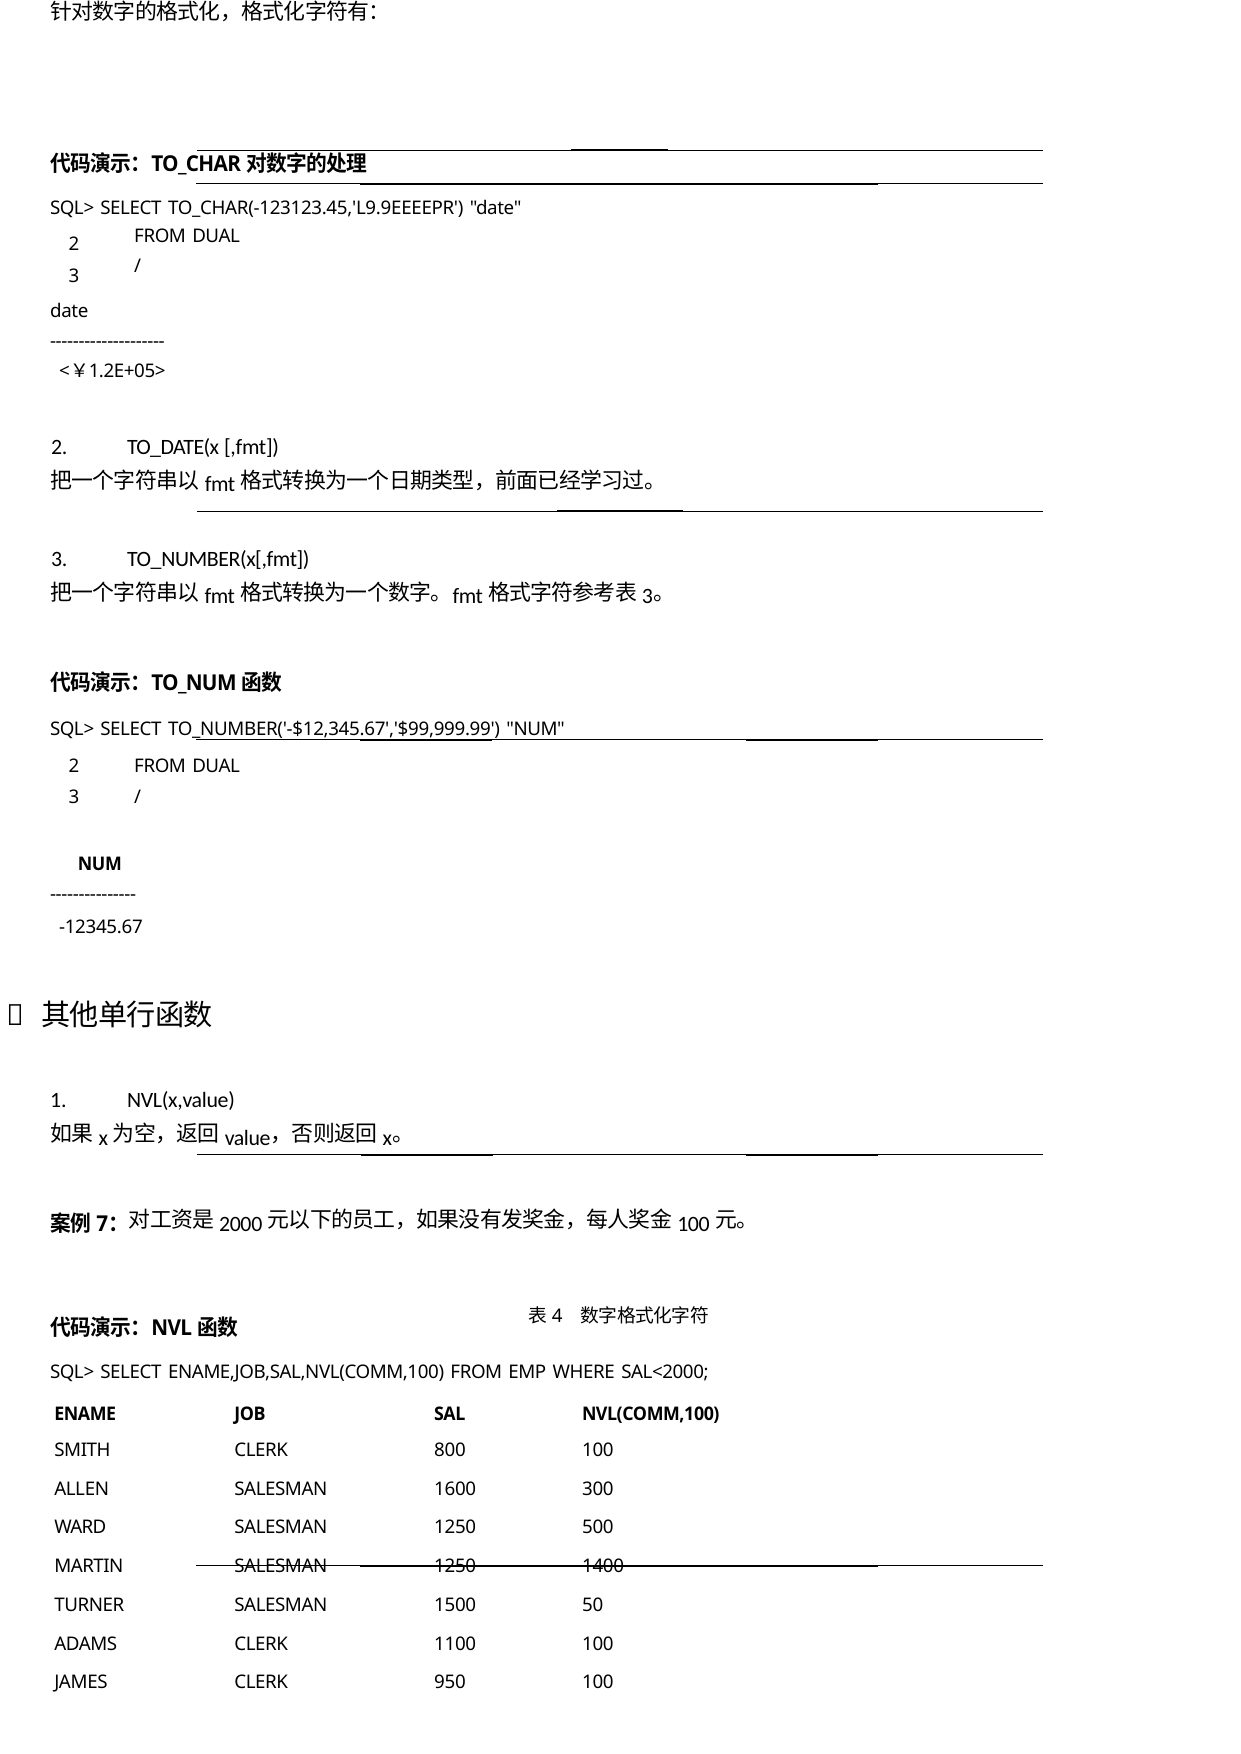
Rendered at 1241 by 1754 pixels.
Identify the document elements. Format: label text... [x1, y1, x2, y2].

text <￥1.2E+05> [59, 354, 1240, 383]
text 1100 [434, 1619, 582, 1658]
text 代码演示：NVL 函数 [50, 1312, 1240, 1341]
text 1250 [434, 1503, 582, 1542]
text 如果 x 为空，返回 value，否则返回 x。 [50, 1125, 1240, 1150]
text / [134, 247, 1240, 279]
text SALESMAN [234, 1464, 434, 1503]
text 代码演示：TO_CHAR 对数字的处理 [50, 148, 1240, 177]
text 针对数字的格式化，格式化字符有： [28, 0, 1240, 25]
text TO_DATE(x [,fmt]) [127, 437, 1240, 459]
text 2. [51, 437, 127, 459]
text 把一个字符串以 fmt 格式转换为一个数字。fmt 格式字符参考表 3。 [50, 584, 1240, 609]
text CLERK [234, 1425, 434, 1464]
text 50 [582, 1580, 1240, 1619]
text 100 [582, 1658, 1240, 1697]
text SALESMAN [234, 1580, 434, 1619]
text FROM DUAL [134, 224, 1240, 247]
text 案例 7：对工资是 2000 元以下的员工，如果没有发奖金，每人奖金 100 元。 [50, 1200, 1240, 1239]
text 2 [68, 754, 134, 777]
text 3 [68, 777, 134, 810]
text MARTIN [54, 1542, 234, 1580]
text 500 [582, 1503, 1240, 1542]
text JOB [234, 1403, 434, 1425]
text --------------- [6, 875, 1240, 907]
text ALLEN [54, 1464, 234, 1503]
text 1500 [434, 1580, 582, 1619]
text 3 [68, 257, 134, 289]
text 1400 [582, 1542, 1240, 1580]
text NVL(COMM,100) [582, 1403, 1240, 1425]
text  其他单行函数 [6, 990, 1240, 1034]
text ENAME [54, 1403, 234, 1425]
text 2 [68, 224, 134, 257]
text 把一个字符串以 fmt 格式转换为一个日期类型，前面已经学习过。 [50, 472, 1240, 497]
text -12345.67 [6, 907, 1240, 940]
text SMITH [54, 1425, 234, 1464]
text SALESMAN [234, 1542, 434, 1565]
text SQL> SELECT TO_CHAR(-123123.45,'L9.9EEEEPR') "date" [50, 177, 1240, 224]
text 1. [50, 1090, 127, 1112]
text -------------------- [50, 322, 1240, 354]
text SALESMAN [234, 1566, 434, 1580]
text WARD [54, 1503, 234, 1542]
text 300 [582, 1464, 1240, 1503]
text JAMES [54, 1658, 234, 1697]
text ADAMS [54, 1619, 234, 1658]
text SALESMAN [234, 1503, 434, 1542]
text 800 [434, 1425, 582, 1464]
text CLERK [234, 1658, 434, 1697]
text 1250 [434, 1542, 582, 1565]
text CLERK [234, 1619, 434, 1658]
text FROM DUAL [134, 754, 1240, 777]
text 1250 [434, 1567, 582, 1580]
text TURNER [54, 1580, 234, 1619]
text 100 [582, 1425, 1240, 1464]
text TO_NUMBER(x[,fmt]) [127, 549, 1240, 571]
text 1600 [434, 1464, 582, 1503]
text NUM [6, 852, 1240, 875]
text SQL> SELECT ENAME,JOB,SAL,NVL(COMM,100) FROM EMP WHERE SAL<2000; [50, 1341, 1240, 1388]
text 100 [582, 1619, 1240, 1658]
text NVL(x,value) [127, 1090, 1240, 1112]
text / [134, 777, 1240, 810]
text 950 [434, 1658, 582, 1697]
text date [50, 299, 1240, 322]
text 代码演示：TO_NUM 函数 [50, 659, 1240, 698]
text SQL> SELECT TO_NUMBER('-$12,345.67','$99,999.99') "NUM" [50, 698, 1240, 745]
text SAL [434, 1403, 582, 1425]
text 3. [51, 549, 127, 571]
